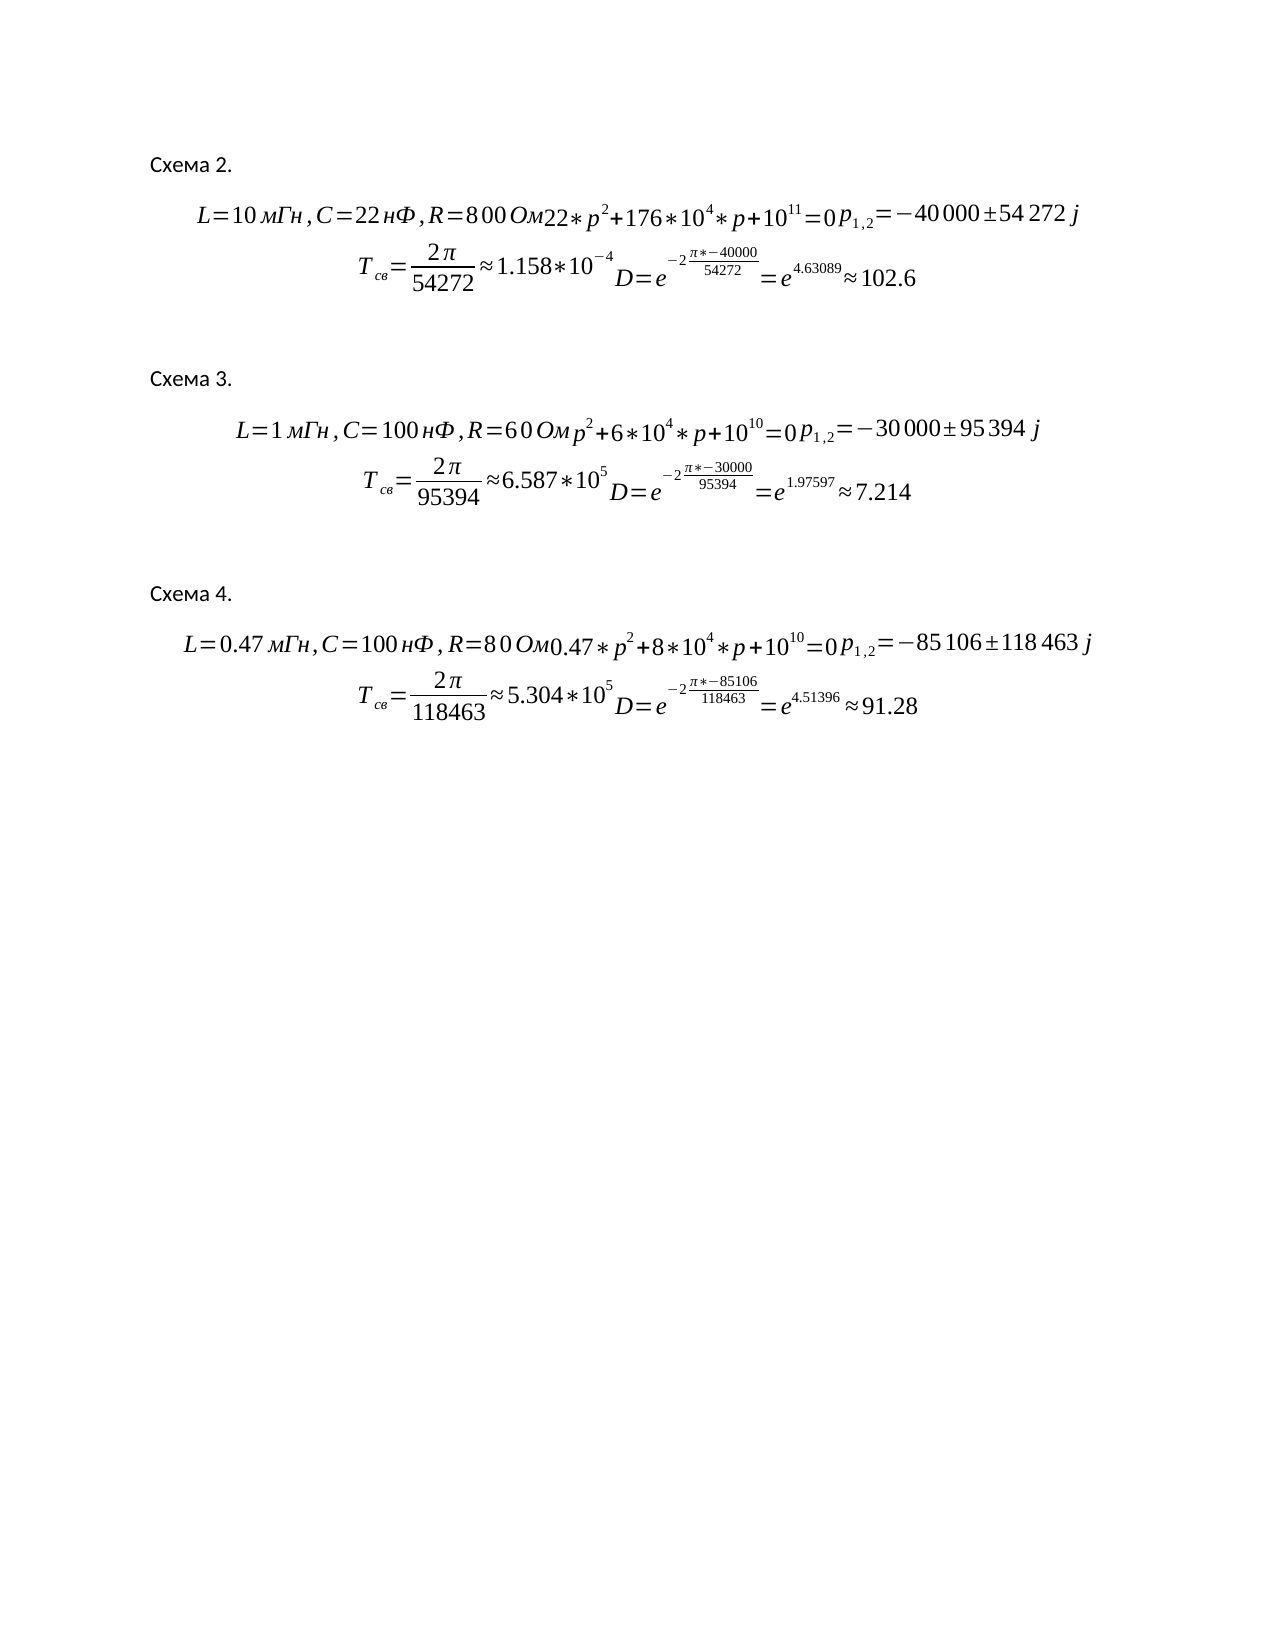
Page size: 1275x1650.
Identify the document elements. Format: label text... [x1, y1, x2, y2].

text Схема 2. [150, 150, 1125, 178]
text Схема 3. [150, 364, 1125, 392]
text Схема 4. [150, 579, 1125, 607]
